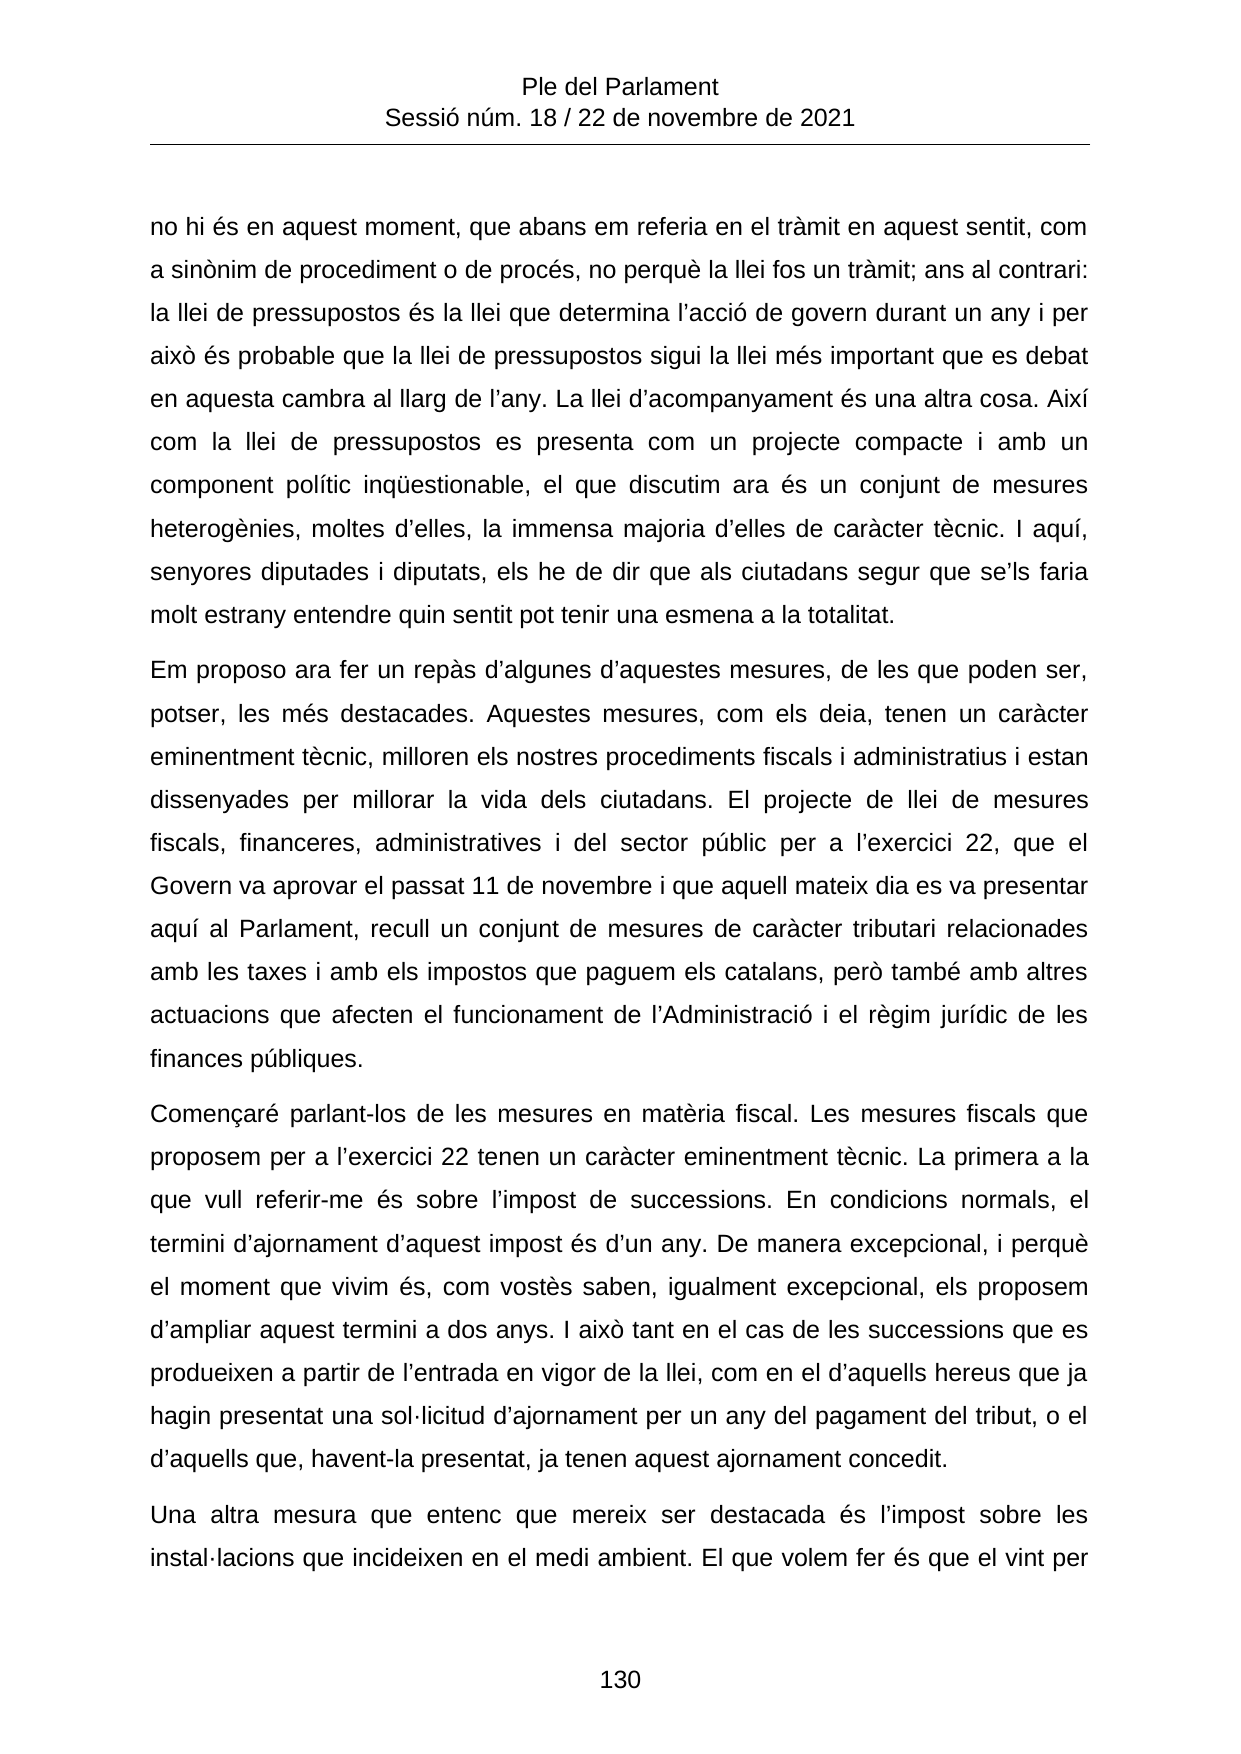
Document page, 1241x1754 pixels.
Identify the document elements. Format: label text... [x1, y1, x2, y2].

text Començaré parlant-los de les mesures en matèria fiscal. Les mesures fiscals que proposem per a l’exercici 22 tenen un caràcter eminentment tècnic. La primera a la que vull referir-me és sobre l’impost de successions. En condicions normals, el termini d’ajornament d’aquest impost és d’un any. De manera excepcional, i perquè el moment que vivim és, com vostès saben, igualment excepcional, els proposem d’ampliar aquest termini a dos anys. I això tant en el cas de les successions que es produeixen a partir de l’entrada en vigor de la llei, com en el d’aquells hereus que ja hagin presentat una sol·licitud d’ajornament per un any del pagament del tribut, o el d’aquells que, havent-la presentat, ja tenen aquest ajornament concedit. [150, 1099, 1090, 1473]
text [150, 212, 1090, 629]
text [150, 1500, 1090, 1572]
text Em proposo ara fer un repàs d’algunes d’aquestes mesures, de les que poden ser, potser, les més destacades. Aquestes mesures, com els deia, tenen un caràcter eminentment tècnic, milloren els nostres procediments fiscals i administratius i estan dissenyades per millorar la vida dels ciutadans. El projecte de llei de mesures fiscals, financeres, administratives i del sector públic per a l’exercici 22, que el Govern va aprovar el passat 11 de novembre i que aquell mateix dia es va presentar aquí al Parlament, recull un conjunt de mesures de caràcter tributari relacionades amb les taxes i amb els impostos que paguem els catalans, però també amb altres actuacions que afecten el funcionament de l’Administració i el règim jurídic de les finances públiques. [150, 656, 1090, 1072]
